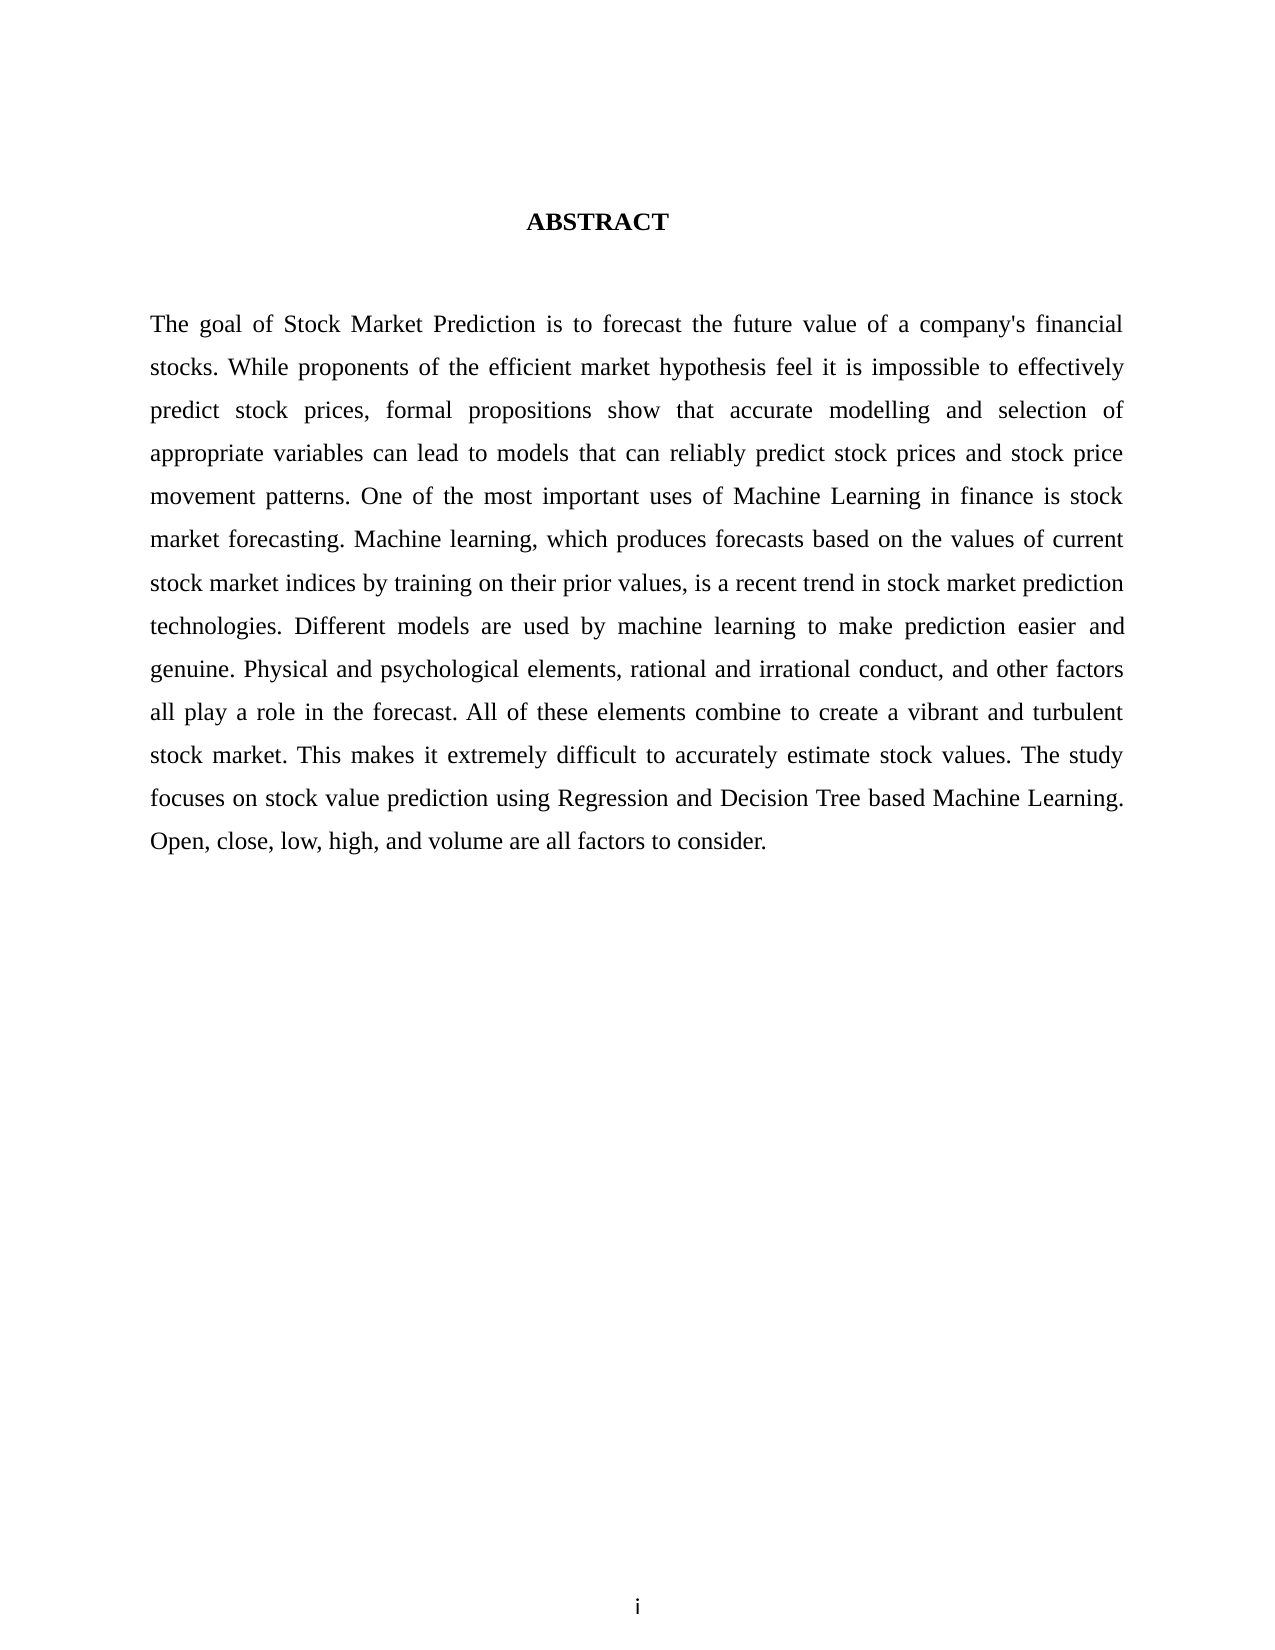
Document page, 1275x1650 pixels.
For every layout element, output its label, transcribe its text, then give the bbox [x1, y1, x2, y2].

subtitle ABSTRACT [150, 207, 1045, 236]
text The goal of Stock Market Prediction is to forecast the future value of a company's financial stocks. While proponents of the efficient market hypothesis feel it is impossible to effectively predict stock prices, formal propositions show that accurate modelling and selection of appropriate variables can lead to models that can reliably predict stock prices and stock price movement patterns. One of the most important uses of Machine Learning in finance is stock market forecasting. Machine learning, which produces forecasts based on the values of current stock market indices by training on their prior values, is a recent trend in stock market prediction technologies. Different models are used by machine learning to make prediction easier and genuine. Physical and psychological elements, rational and irrational conduct, and other factors all play a role in the forecast. All of these elements combine to create a vibrant and turbulent stock market. This makes it extremely difficult to accurately estimate stock values. The study focuses on stock value prediction using Regression and Decision Tree based Machine Learning. Open, close, low, high, and volume are all factors to consider. [150, 309, 1125, 855]
